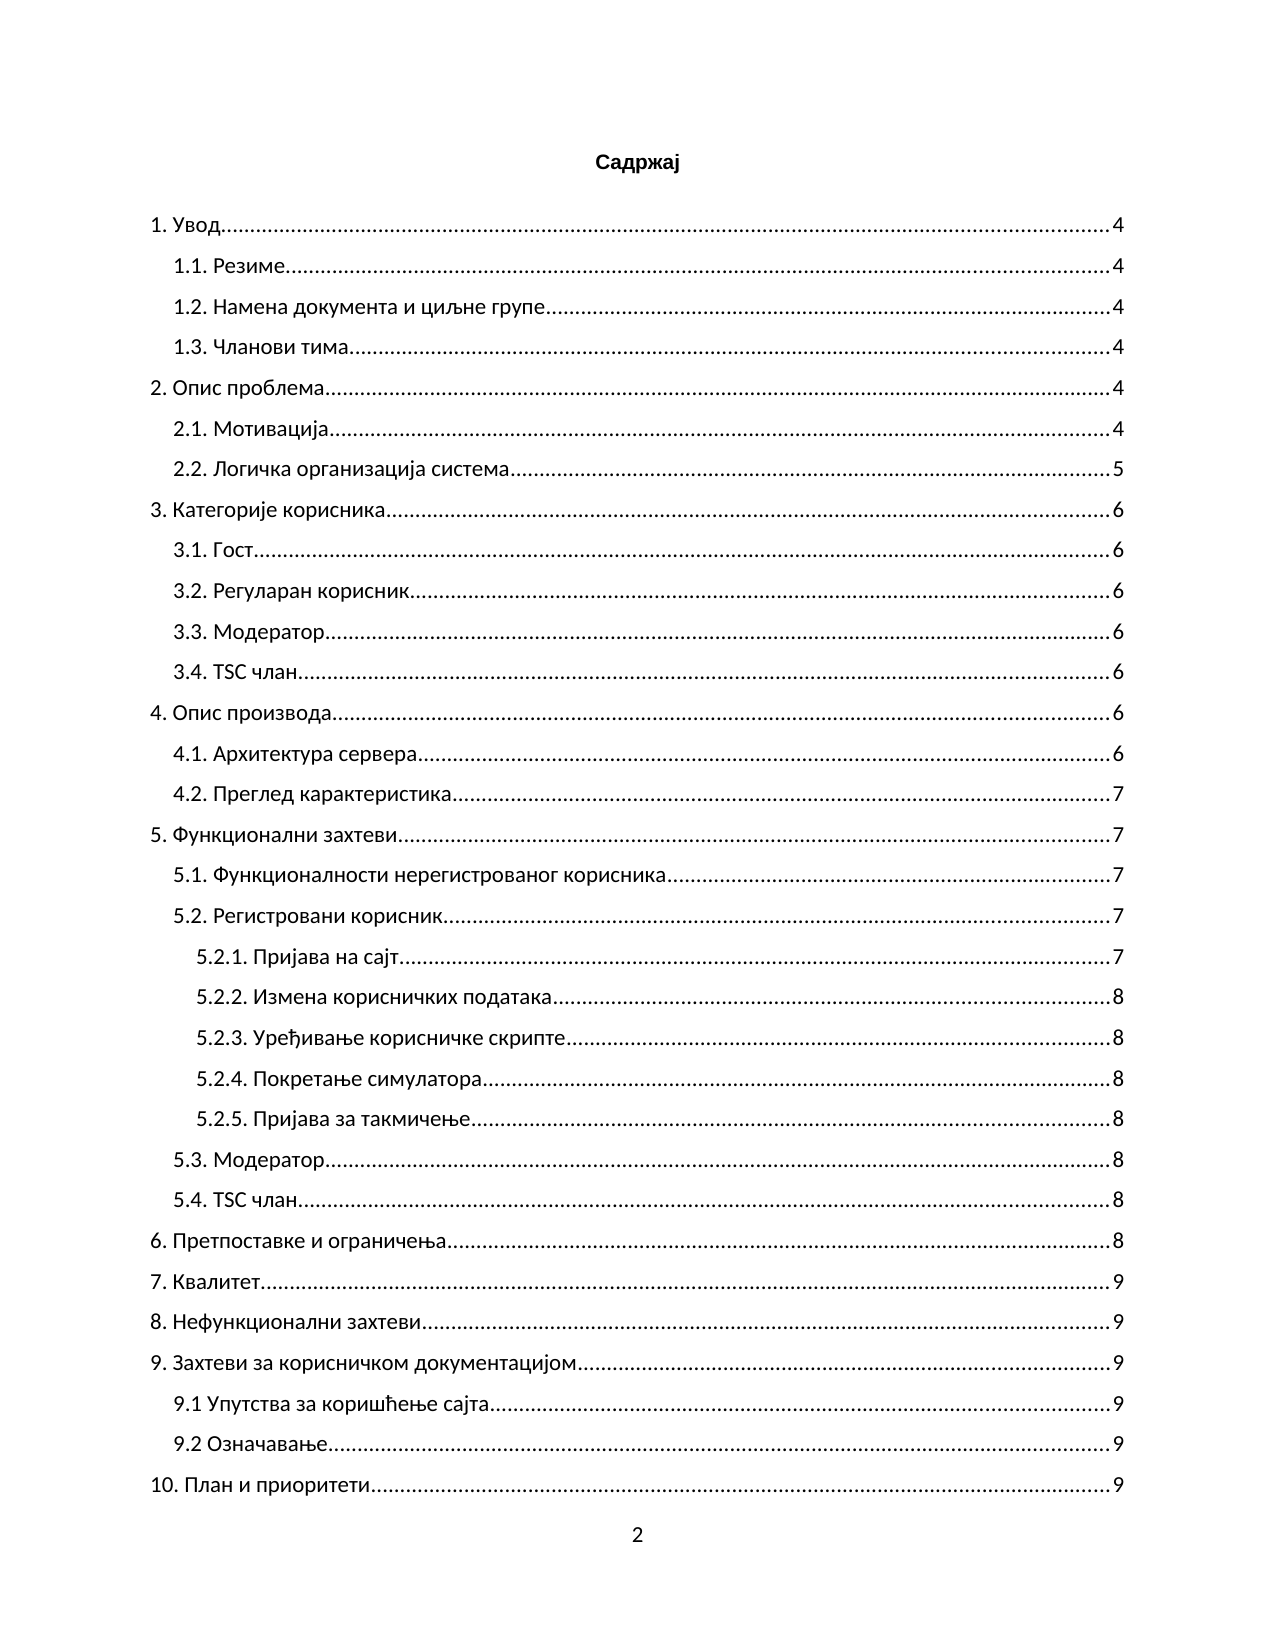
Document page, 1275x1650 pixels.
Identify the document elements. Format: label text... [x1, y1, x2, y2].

text 9. Захтеви за корисничком документацијом 9 [150, 1348, 1125, 1376]
text 2.2. Логичка организација система 5 [173, 454, 1125, 482]
text 3.1. Гост 6 [173, 536, 1125, 563]
text 10. План и приоритети 9 [150, 1470, 1125, 1498]
text 6. Претпоставке и ограничења 8 [150, 1226, 1125, 1254]
text 2. Опис проблема 4 [150, 373, 1125, 401]
text 3. Категорије корисника 6 [150, 495, 1125, 523]
text 1. Увод 4 [150, 211, 1125, 238]
text 3.2. Регуларан корисник 6 [173, 576, 1125, 604]
text Садржај [150, 150, 1125, 174]
text 5.2.1. Пријава на сајт 7 [196, 942, 1125, 970]
text 1.1. Резиме 4 [173, 251, 1125, 279]
text 5.2.4. Покретање симулатора 8 [196, 1064, 1125, 1092]
text 4.2. Преглед карактеристика 7 [173, 779, 1125, 807]
text 1.3. Чланови тима 4 [173, 332, 1125, 360]
text 4. Опис производа 6 [150, 698, 1125, 726]
text 5.2.5. Пријава за такмичење 8 [196, 1104, 1125, 1132]
text 2.1. Мотивација 4 [173, 414, 1125, 442]
text 4.1. Архитектура сервера 6 [173, 739, 1125, 767]
text 5.1. Функционалности нерегистрованог корисника 7 [173, 861, 1125, 888]
text 5.2.2. Измена корисничких података 8 [196, 982, 1125, 1010]
text 5. Функционални захтеви 7 [150, 820, 1125, 848]
text 5.4. TSC члан 8 [173, 1186, 1125, 1213]
text 9.2 Означавање 9 [173, 1429, 1125, 1457]
text 9.1 Упутства за коришћење сајта 9 [173, 1389, 1125, 1417]
text 5.3. Модератор 8 [173, 1145, 1125, 1173]
text 3.3. Модератор 6 [173, 617, 1125, 645]
text 7. Квалитет 9 [150, 1267, 1125, 1295]
text 5.2. Регистровани корисник 7 [173, 901, 1125, 929]
text 5.2.3. Уређивање корисничке скрипте 8 [196, 1023, 1125, 1051]
text 8. Нефункционални захтеви 9 [150, 1307, 1125, 1335]
text 1.2. Намена документа и циљне групе 4 [173, 292, 1125, 320]
text 3.4. TSC члан 6 [173, 657, 1125, 685]
